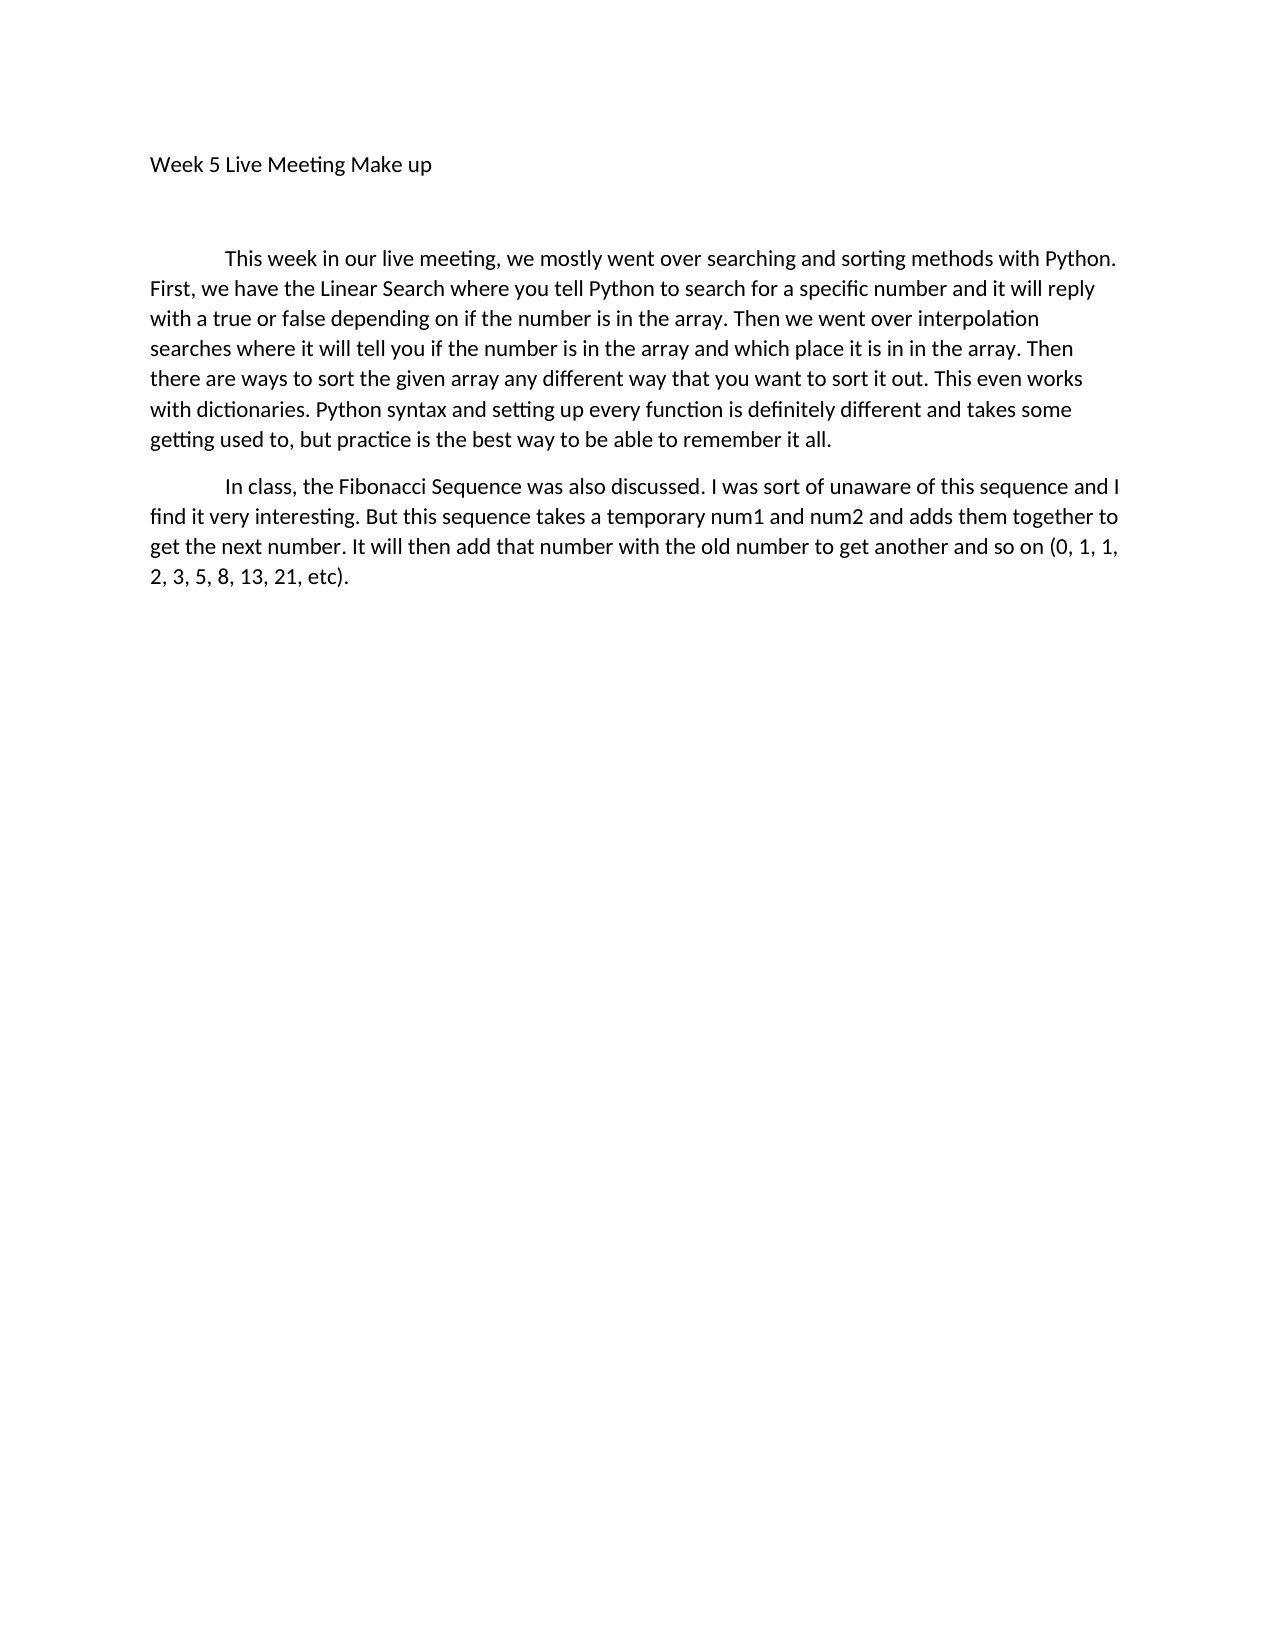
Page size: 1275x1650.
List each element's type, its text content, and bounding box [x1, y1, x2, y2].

text This week in our live meeting, we mostly went over searching and sorting methods with Python. First, we have the Linear Search where you tell Python to search for a specific number and it will reply with a true or false depending on if the number is in the array. Then we went over interpolation searches where it will tell you if the number is in the array and which place it is in in the array. Then there are ways to sort the given array any different way that you want to sort it out. This even works with dictionaries. Python syntax and setting up every function is definitely different and takes some getting used to, but practice is the best way to be able to remember it all. [150, 244, 1125, 453]
text In class, the Fibonacci Sequence was also discussed. I was sort of unaware of this sequence and I find it very interesting. But this sequence takes a temporary num1 and num2 and adds them together to get the next number. It will then add that number with the old number to get another and so on (0, 1, 1, 2, 3, 5, 8, 13, 21, etc). [150, 472, 1125, 591]
text Week 5 Live Meeting Make up [150, 150, 1125, 178]
